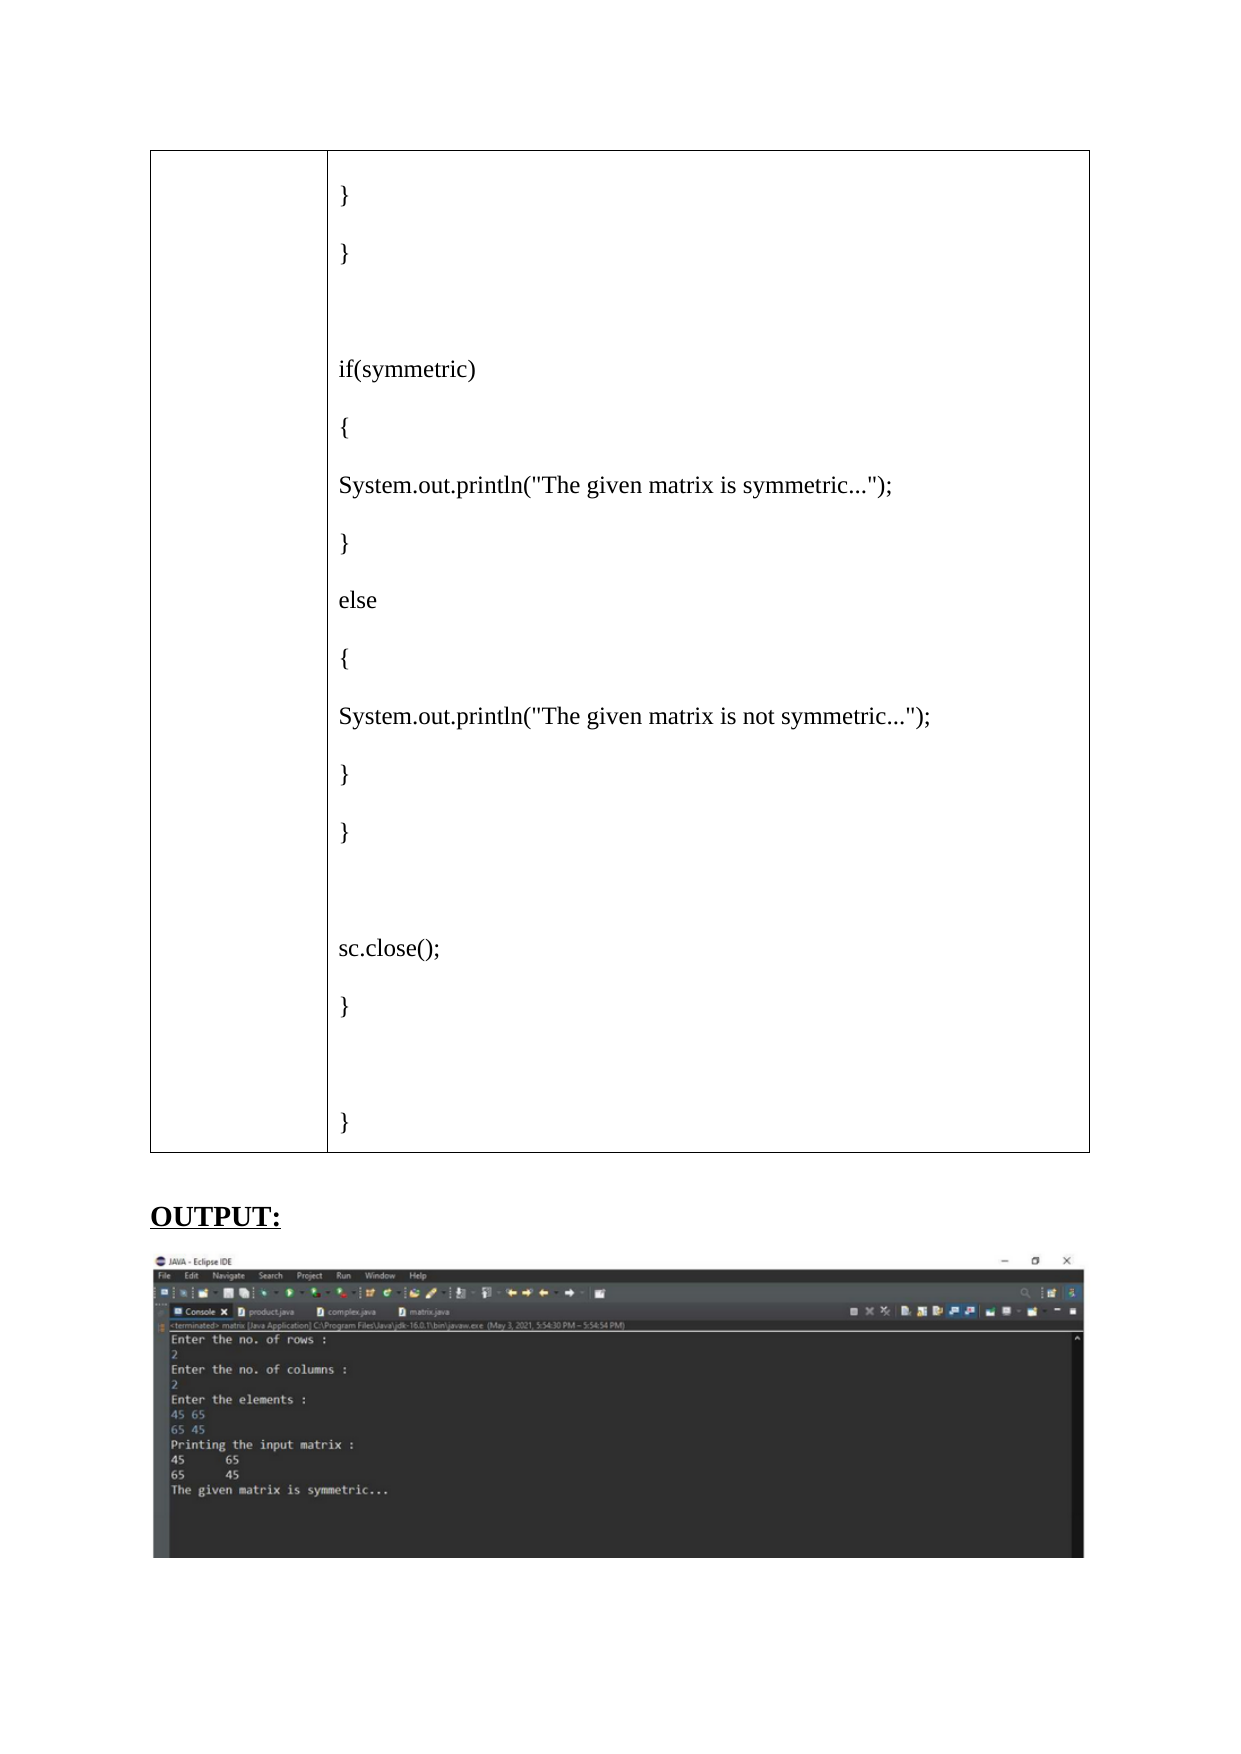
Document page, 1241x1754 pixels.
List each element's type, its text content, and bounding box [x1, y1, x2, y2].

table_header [151, 151, 327, 1152]
picture [150, 1248, 1091, 1558]
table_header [328, 151, 1089, 1152]
text OUTPUT: [150, 1199, 1090, 1232]
